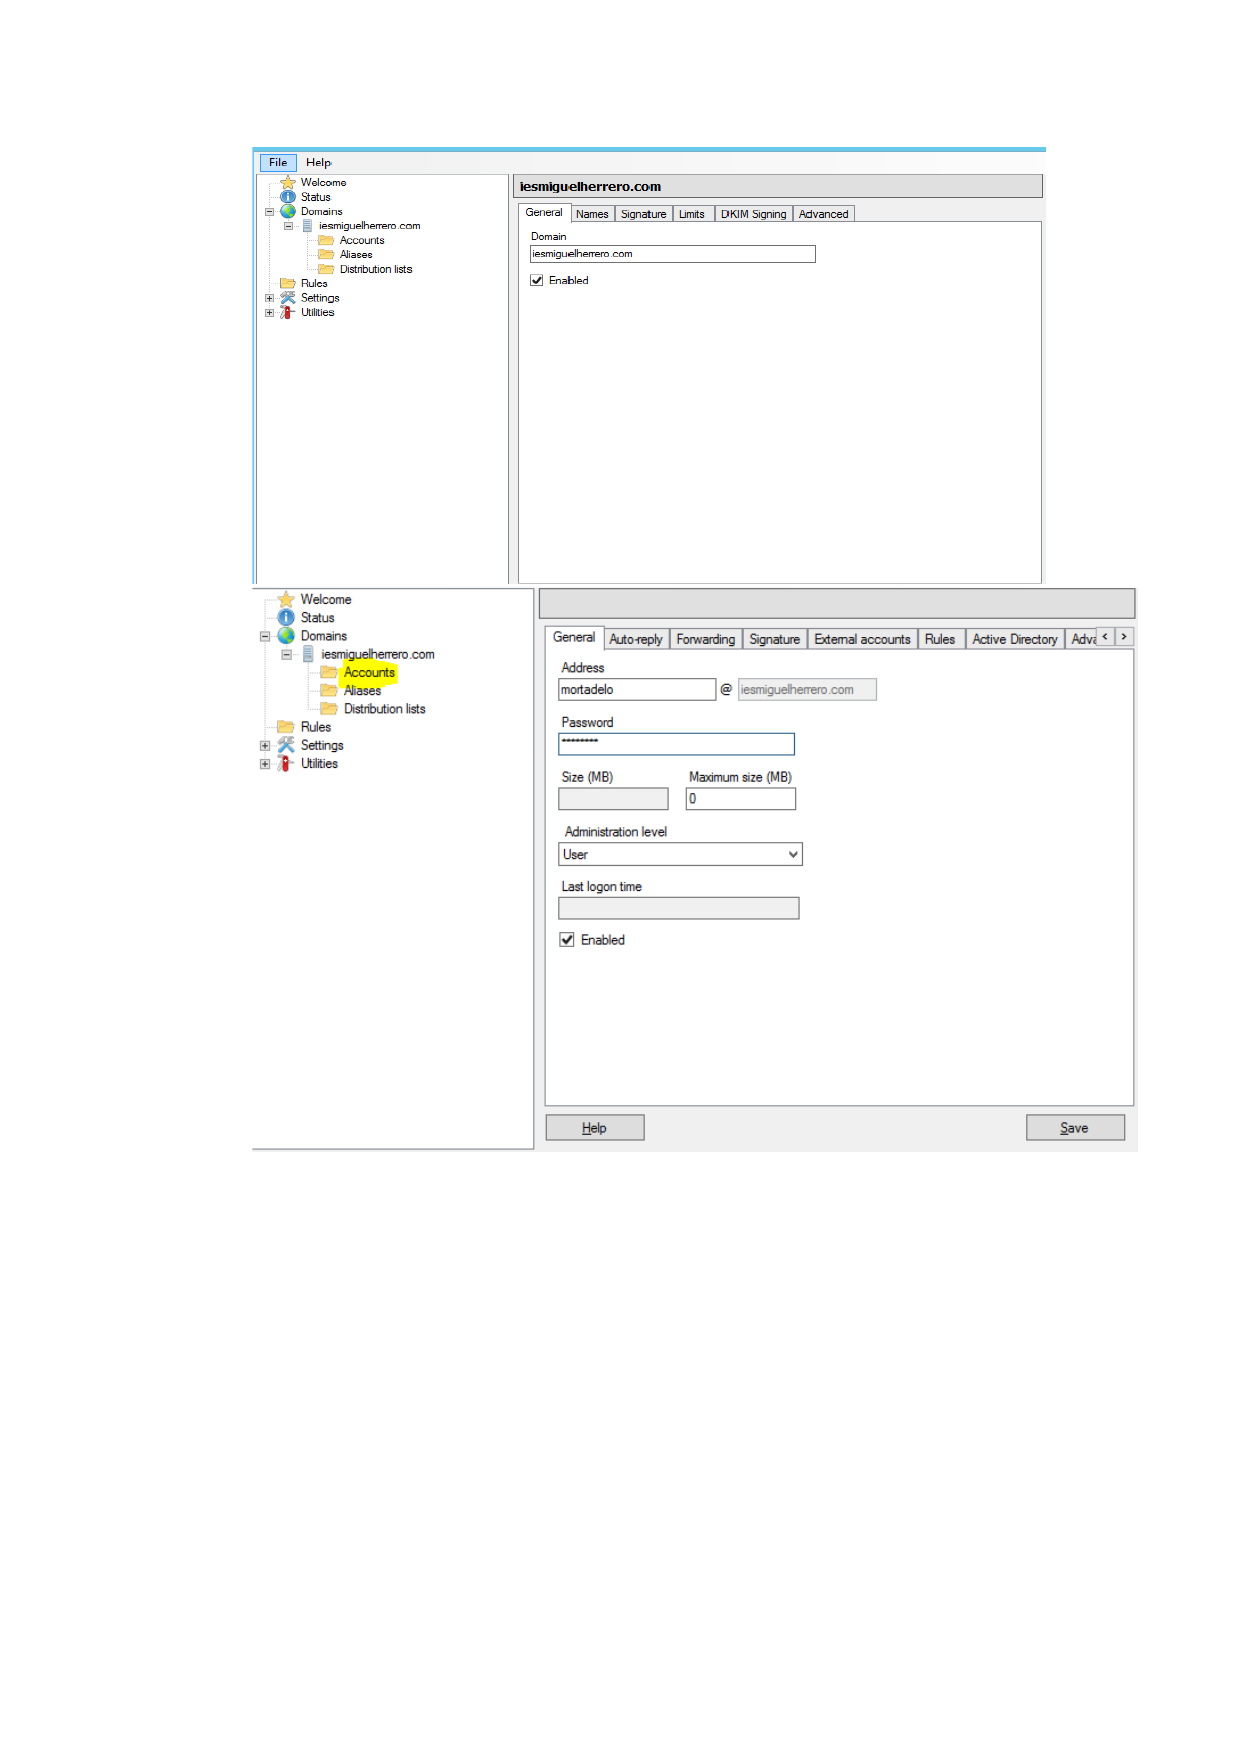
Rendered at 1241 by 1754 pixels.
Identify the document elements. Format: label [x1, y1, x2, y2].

picture [252, 587, 1138, 1152]
picture [252, 147, 1047, 584]
